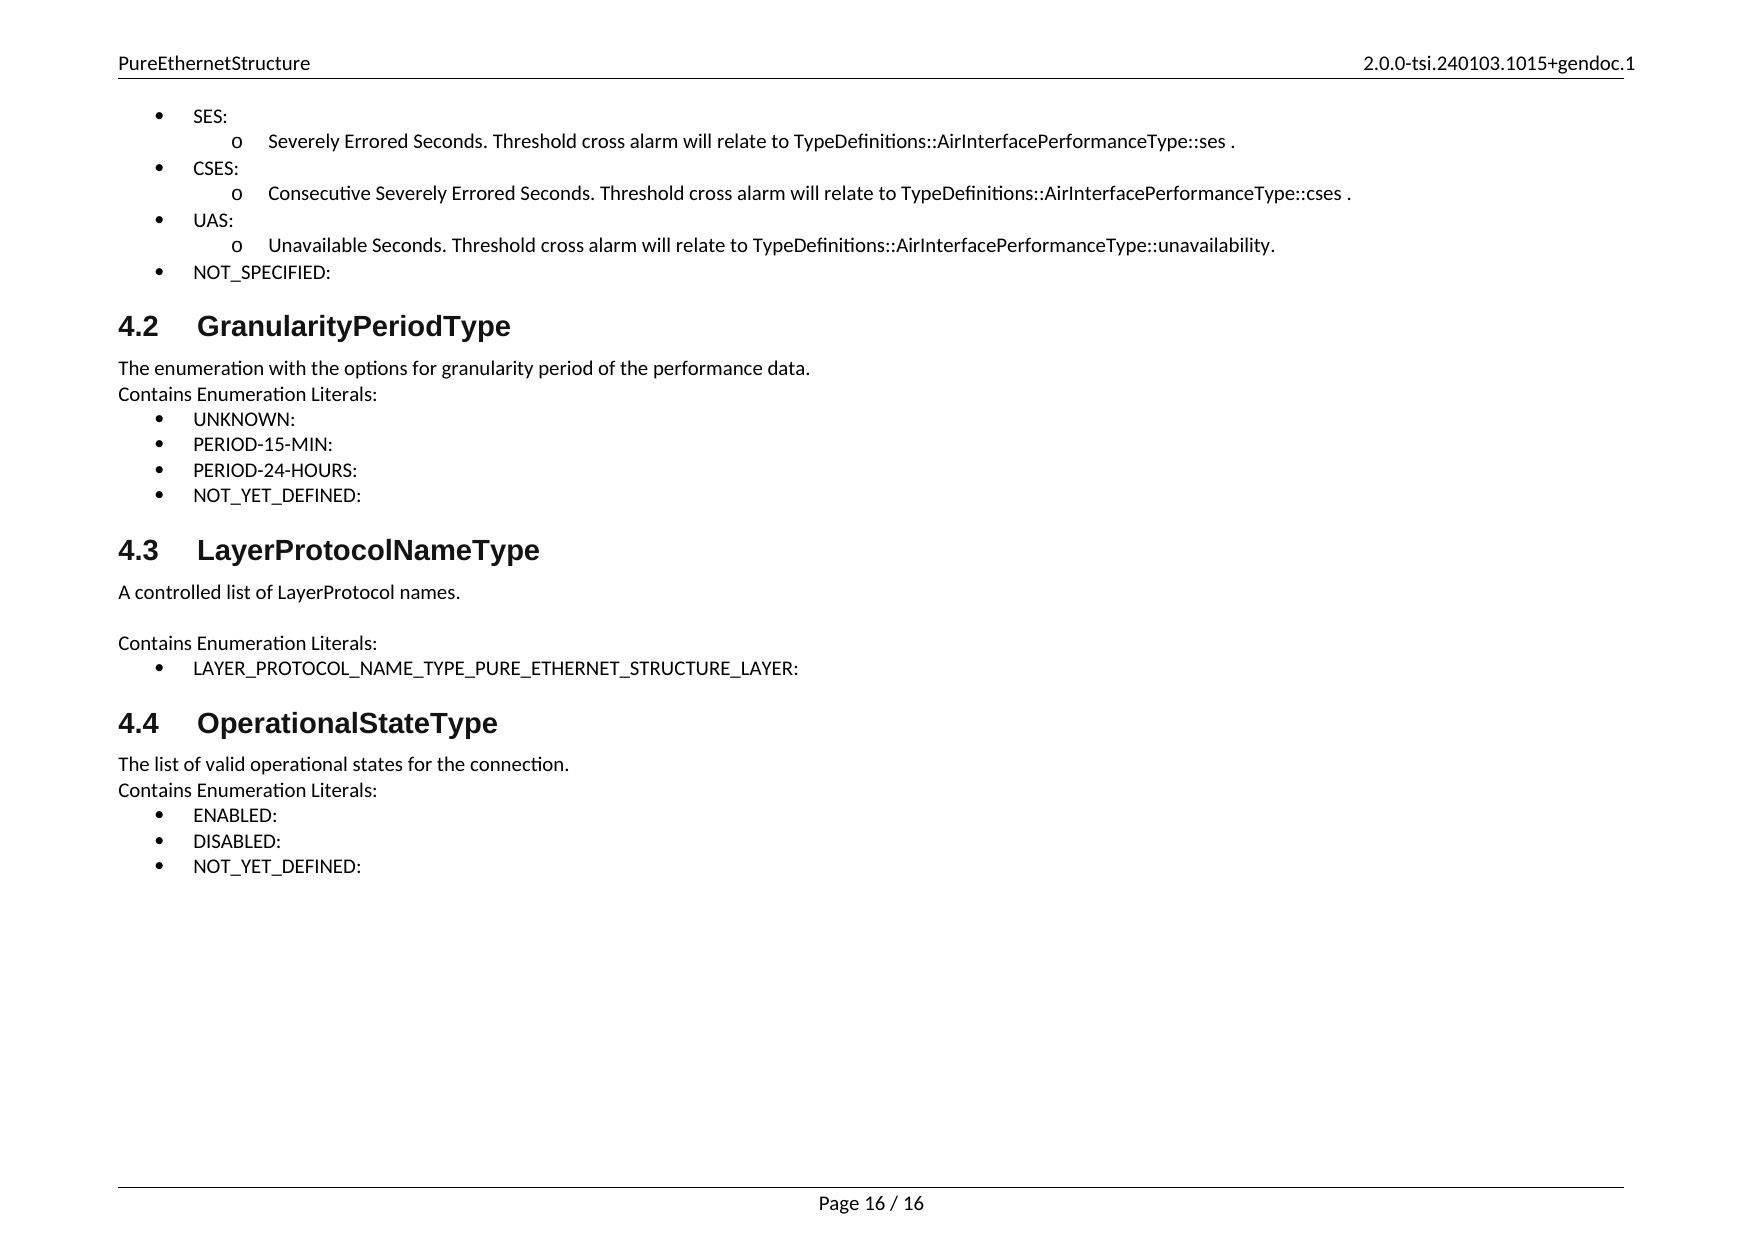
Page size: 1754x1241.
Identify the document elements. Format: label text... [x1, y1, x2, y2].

list SES: [156, 103, 1624, 129]
text Contains Enumeration Literals: [118, 777, 1624, 802]
subtitle GranularityPeriodType [118, 309, 1624, 343]
text Contains Enumeration Literals: [118, 381, 1624, 406]
list DISABLED: [156, 828, 1624, 853]
text The list of valid operational states for the connection. [118, 752, 1624, 777]
list UAS: [156, 207, 1624, 232]
subtitle LayerProtocolNameType [118, 533, 1624, 566]
text A controlled list of LayerProtocol names. [118, 579, 1624, 604]
list Consecutive Severely Errored Seconds. Threshold cross alarm will relate to TypeDefinitions::AirInterfacePerformanceType::cses . [231, 181, 1624, 207]
list ENABLED: [156, 802, 1624, 828]
list UNKNOWN: [156, 406, 1624, 432]
text Contains Enumeration Literals: [118, 630, 1624, 655]
list PERIOD-15-MIN: [156, 432, 1624, 457]
subtitle OperationalStateType [118, 706, 1624, 739]
list NOT_YET_DEFINED: [156, 853, 1624, 879]
list CSES: [156, 155, 1624, 181]
list Unavailable Seconds. Threshold cross alarm will relate to TypeDefinitions::AirInterfacePerformanceType::unavailability. [231, 232, 1624, 259]
list NOT_SPECIFIED: [156, 259, 1624, 284]
list PERIOD-24-HOURS: [156, 457, 1624, 482]
text The enumeration with the options for granularity period of the performance data. [118, 355, 1624, 381]
list Severely Errored Seconds. Threshold cross alarm will relate to TypeDefinitions::AirInterfacePerformanceType::ses . [231, 129, 1624, 155]
list LAYER_PROTOCOL_NAME_TYPE_PURE_ETHERNET_STRUCTURE_LAYER: [156, 655, 1624, 681]
list NOT_YET_DEFINED: [156, 482, 1624, 508]
